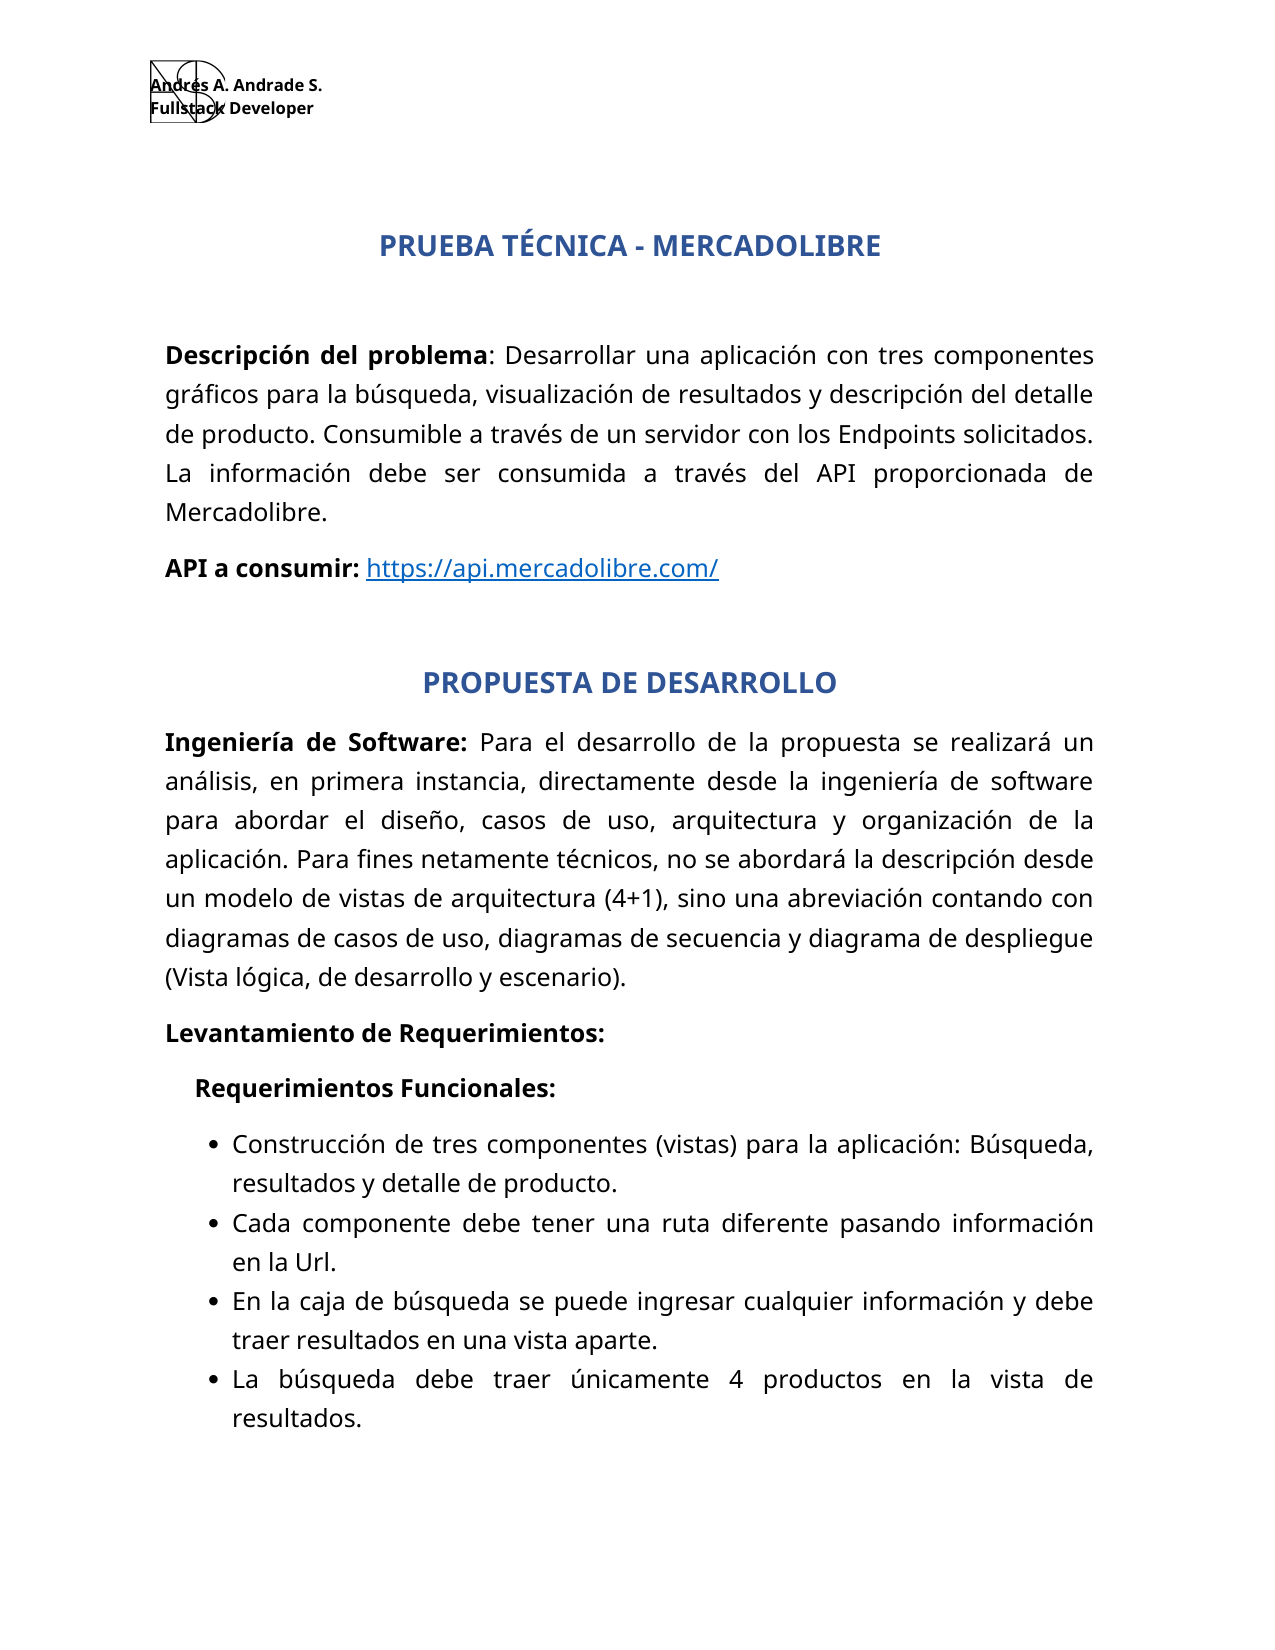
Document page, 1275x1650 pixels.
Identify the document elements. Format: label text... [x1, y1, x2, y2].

list En la caja de búsqueda se puede ingresar cualquier información y debe traer resultados en una vista aparte. [209, 1284, 1095, 1357]
text Levantamiento de Requerimientos: [165, 1015, 1095, 1049]
text Requerimientos Funcionales: [194, 1071, 1095, 1105]
list Construcción de tres componentes (vistas) para la aplicación: Búsqueda, resultados y detalle de producto. [209, 1127, 1095, 1200]
text PROPUESTA DE DESARROLLO [165, 662, 1095, 702]
text Ingeniería de Software: Para el desarrollo de la propuesta se realizará un análisis, en primera instancia, directamente desde la ingeniería de software para abordar el diseño, casos de uso, arquitectura y organización de la aplicación. Para fines netamente técnicos, no se abordará la descripción desde un modelo de vistas de arquitectura (4+1), sino una abreviación contando con diagramas de casos de uso, diagramas de secuencia y diagrama de despliegue (Vista lógica, de desarrollo y escenario). [165, 724, 1095, 993]
list Cada componente debe tener una ruta diferente pasando información en la Url. [209, 1205, 1095, 1278]
list La búsqueda debe traer únicamente 4 productos en la vista de resultados. [209, 1362, 1095, 1435]
text API a consumir: https://api.mercadolibre.com/ [165, 551, 1095, 584]
text Descripción del problema: Desarrollar una aplicación con tres componentes gráficos para la búsqueda, visualización de resultados y descripción del detalle de producto. Consumible a través de un servidor con los Endpoints solicitados. La información debe ser consumida a través del API proporcionada de Mercadolibre. [165, 338, 1095, 529]
text PRUEBA TÉCNICA - MERCADOLIBRE [165, 225, 1095, 265]
